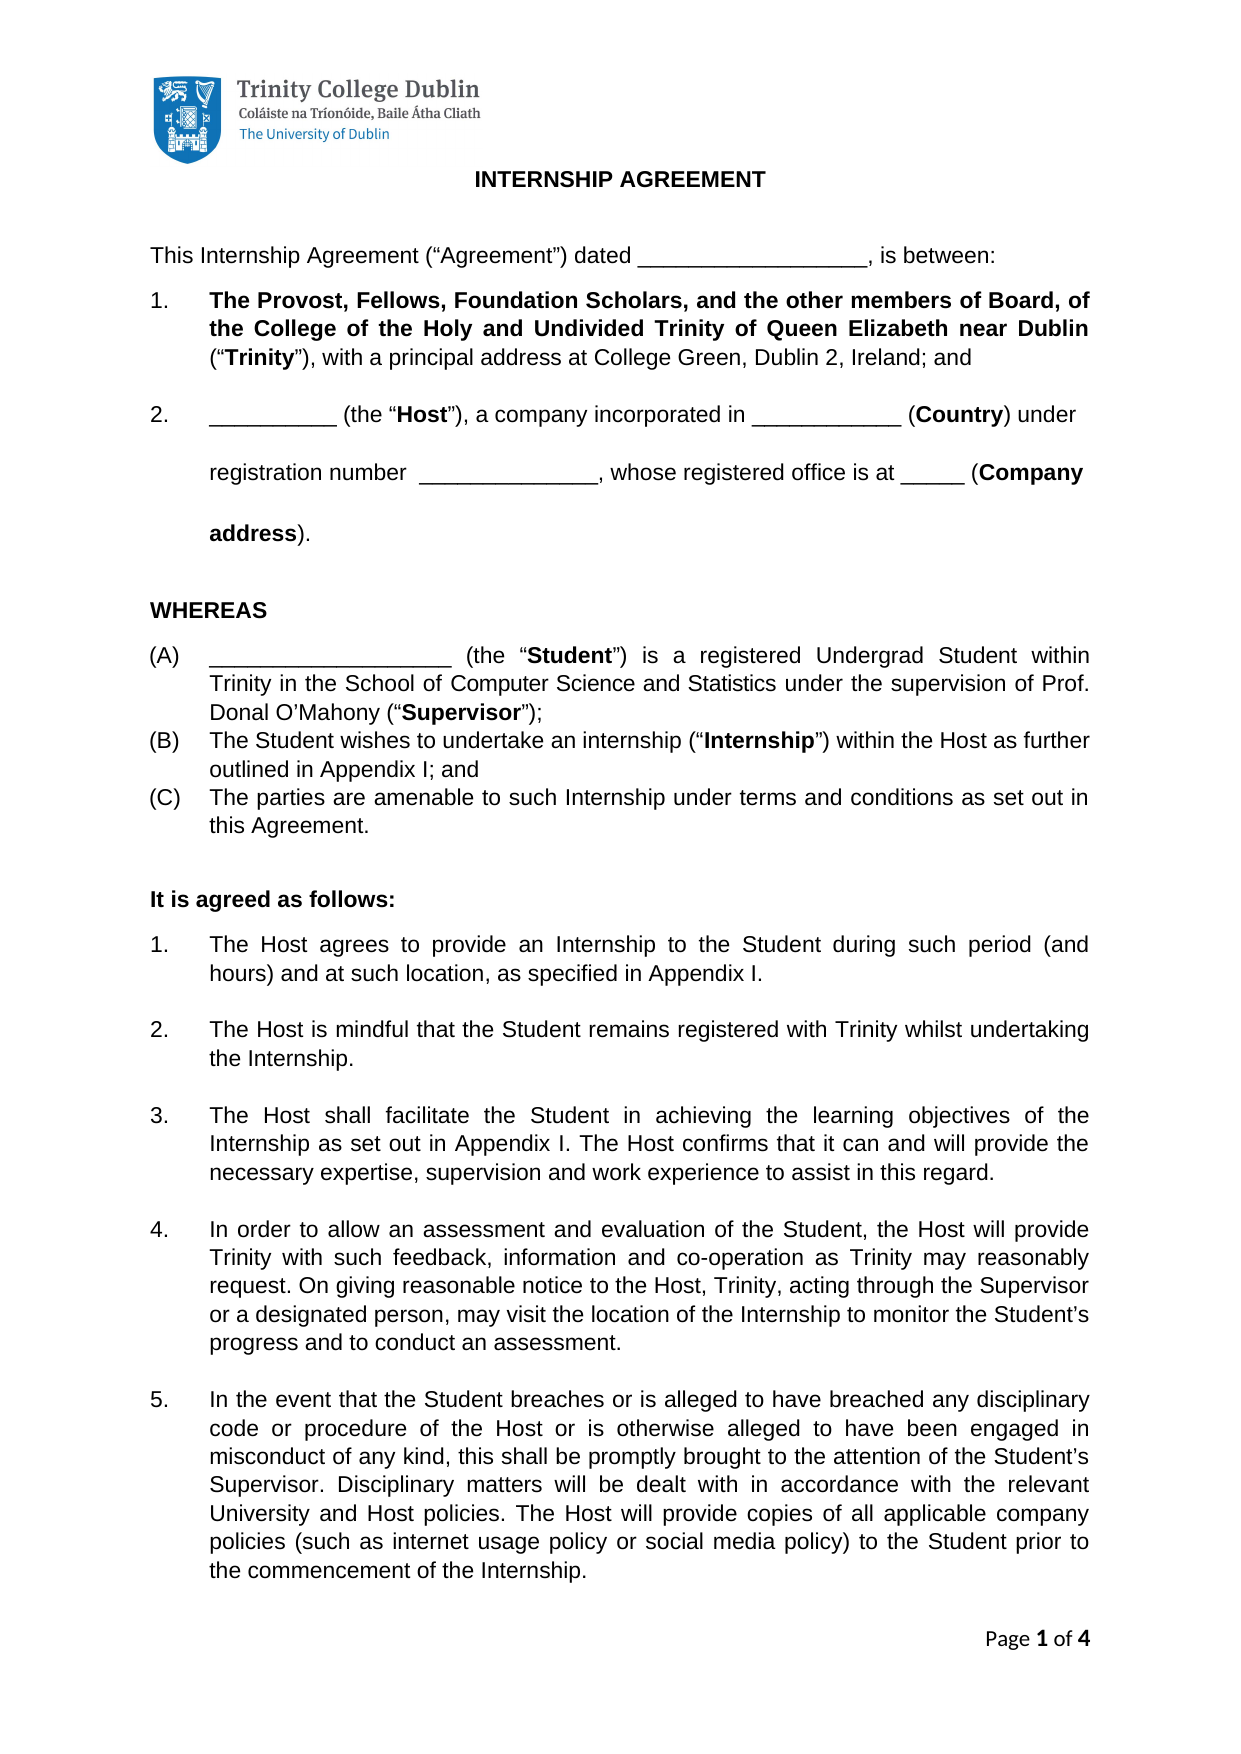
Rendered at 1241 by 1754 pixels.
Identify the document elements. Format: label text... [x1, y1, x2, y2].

list address). [209, 520, 1090, 546]
list The Host is mindful that the Student remains registered with Trinity whilst undertaking the Internship. [150, 1016, 1090, 1071]
list The parties are amenable to such Internship under terms and conditions as set out in this Agreement. [149, 784, 1090, 839]
list The Host shall facilitate the Student in achieving the learning objectives of the Internship as set out in Appendix I. The Host confirms that it can and will provide the necessary expertise, supervision and work experience to assist in this regard. [150, 1102, 1090, 1185]
list The Host agrees to provide an Internship to the Student during such period (and hours) and at such location, as specified in Appendix I. [150, 931, 1090, 986]
text This Internship Agreement (“Agreement”) dated __________________, is between: [150, 242, 1090, 268]
list The Student wishes to undertake an internship (“Internship”) within the Host as further outlined in Appendix I; and [149, 727, 1090, 782]
list __________ (the “Host”), a company incorporated in ____________ (Country) under [150, 401, 1090, 427]
list In order to allow an assessment and evaluation of the Student, the Host will provide Trinity with such feedback, information and co-operation as Trinity may reasonably request. On giving reasonable notice to the Host, Trinity, acting through the Supervisor or a designated person, may visit the location of the Internship to monitor the Student’s progress and to conduct an assessment. [150, 1216, 1090, 1356]
picture [150, 73, 484, 167]
text It is agreed as follows: [150, 858, 1090, 912]
list registration number ______________, whose registered office is at _____ (Company [209, 459, 1090, 486]
list In the event that the Student breaches or is alleged to have breached any disciplinary code or procedure of the Host or is otherwise alleged to have been engaged in misconduct of any kind, this shall be promptly brought to the attention of the Student’s Supervisor. Disciplinary matters will be dealt with in accordance with the relevant University and Host policies. The Host will provide copies of all applicable company policies (such as internet usage policy or social media policy) to the Student prior to the commencement of the Internship. [150, 1386, 1090, 1583]
list The Provost, Fellows, Foundation Scholars, and the other members of Board, of the College of the Holy and Undivided Trinity of Queen Elizabeth near Dublin (“Trinity”), with a principal address at College Green, Dublin 2, Ireland; and [150, 287, 1090, 370]
text INTERNSHIP AGREEMENT [150, 166, 1090, 223]
text WHEREAS [150, 597, 1090, 623]
list ___________________ (the “Student”) is a registered Undergrad Student within Trinity in the School of Computer Science and Statistics under the supervision of Prof. Donal O’Mahony (“Supervisor”); [149, 642, 1090, 725]
